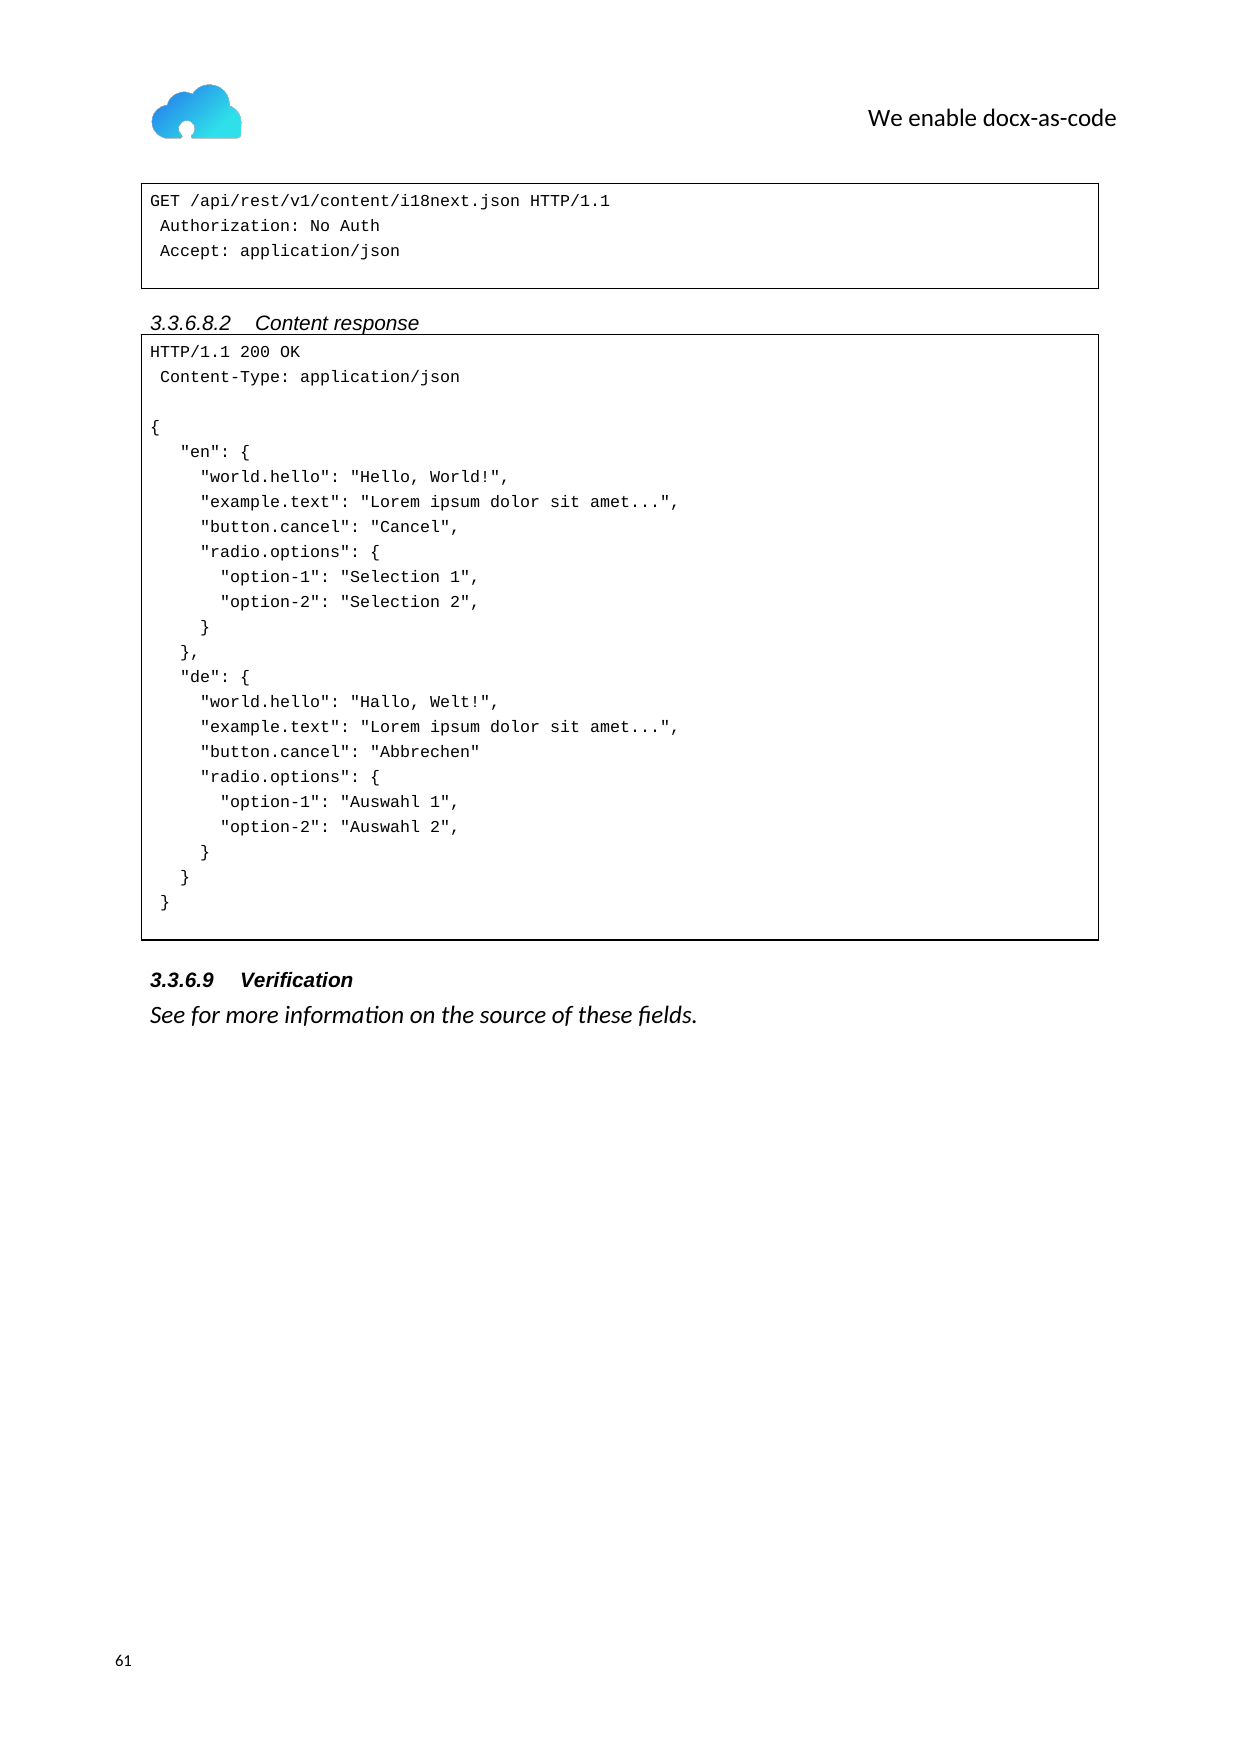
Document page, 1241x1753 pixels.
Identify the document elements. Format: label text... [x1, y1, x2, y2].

text See for more information on the source of these fields. [150, 999, 1090, 1060]
text GET /api/rest/v1/content/i18next.json HTTP/1.1 Authorization: No Auth Accept: application/json [142, 184, 1098, 288]
picture [150, 73, 243, 153]
text { "en": { "world.hello": "Hello, World!", "example.text": "Lorem ipsum dolor sit amet...", "button.cancel": "Cancel", "radio.options": { "option-1": "Selection 1", "option-2": "Selection 2", } }, "de": { "world.hello": "Hallo, Welt!", "example.text": "Lorem ipsum dolor sit amet...", "button.cancel": "Abbrechen" "radio.options": { "option-1": "Auswahl 1", "option-2": "Auswahl 2", } } } [142, 409, 1098, 939]
text HTTP/1.1 200 OK Content-Type: application/json [142, 335, 1098, 409]
subtitle Content response [150, 310, 1090, 334]
subtitle Verification [150, 966, 1090, 993]
